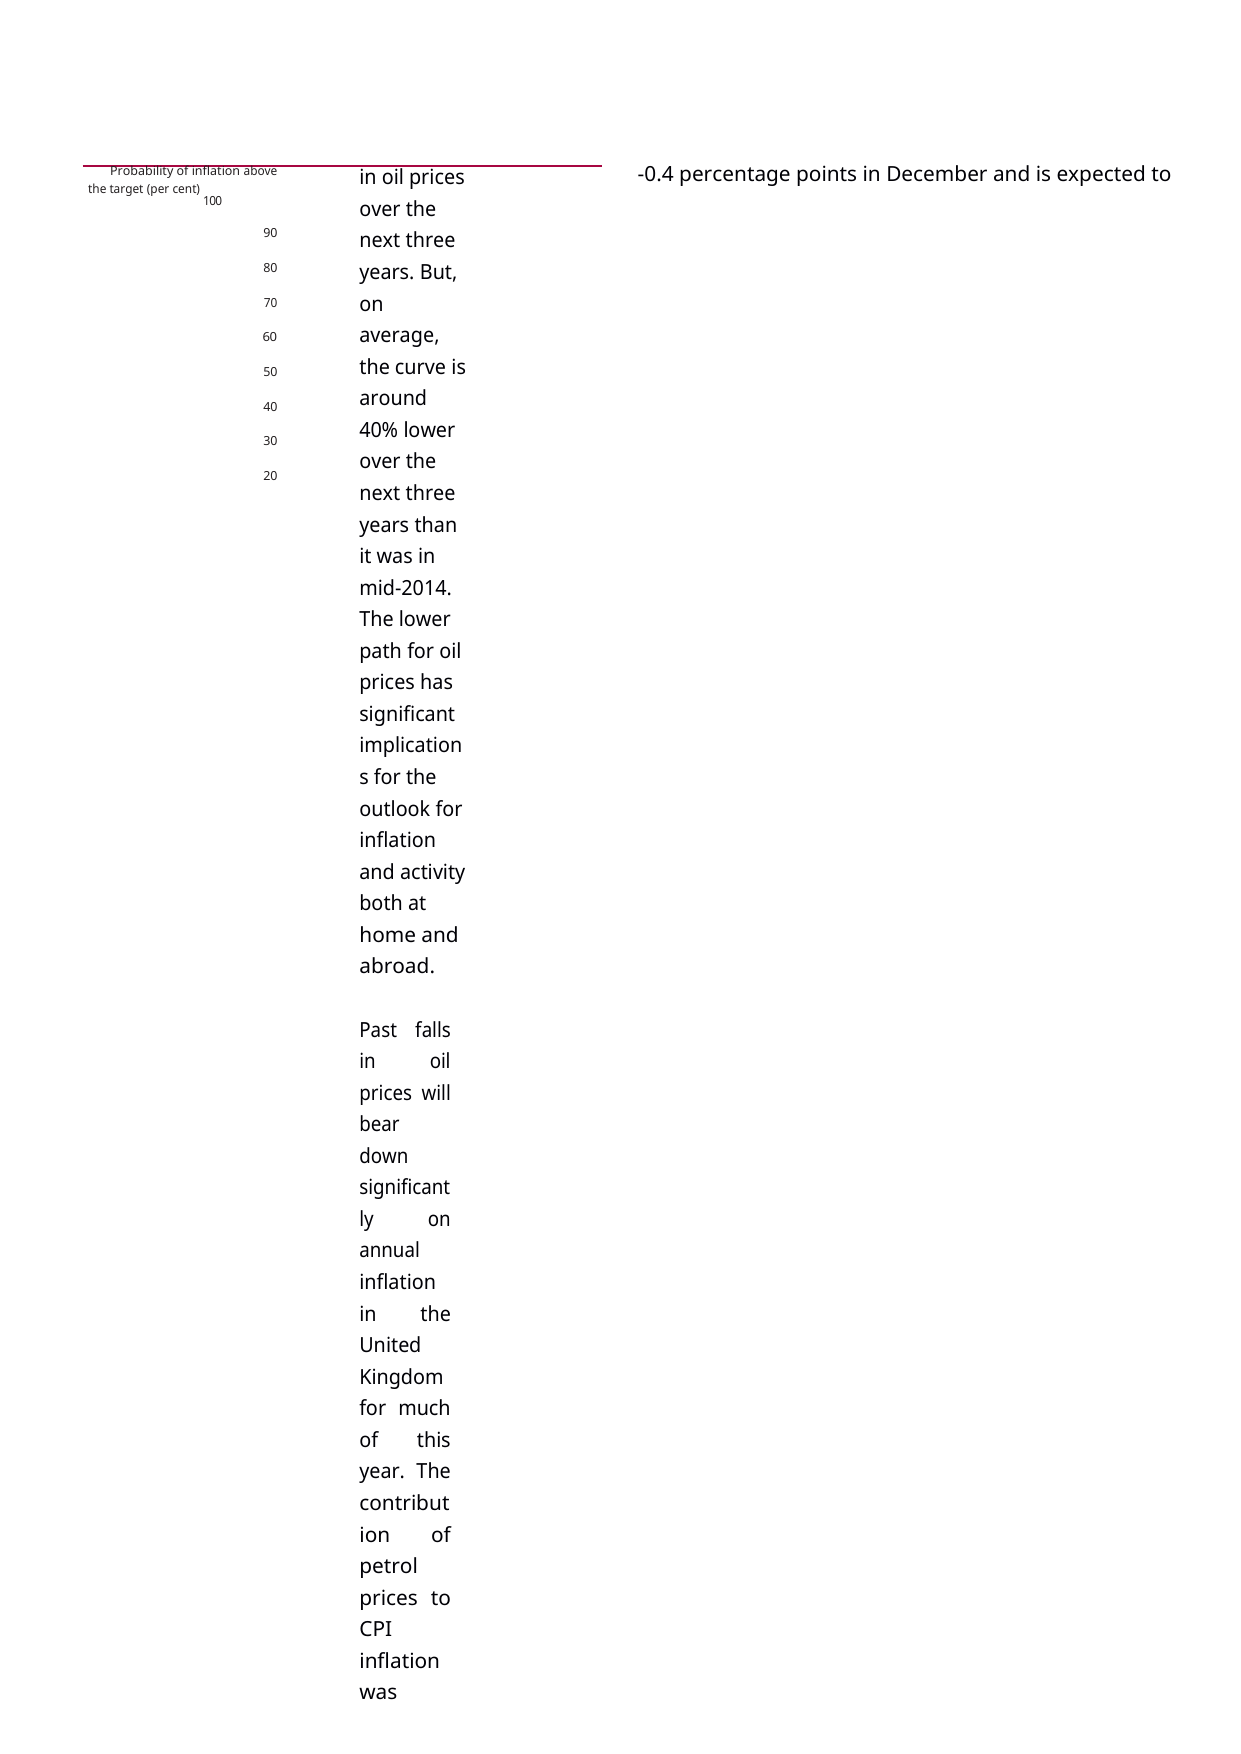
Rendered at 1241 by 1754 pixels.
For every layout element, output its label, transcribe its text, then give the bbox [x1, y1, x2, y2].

text in oil prices over the next three years. But, on average, the curve is around 40% lower over the next three years than it was in mid-2014. The lower path for oil prices has significant implications for the outlook for inflation and activity both at home and abroad. [359, 162, 468, 980]
text 40 [67, 398, 277, 415]
text Past falls in oil prices will bear down significantly on annual inflation in the United Kingdom for much of this year. The contribution of petrol prices to CPI inflation was [359, 1015, 451, 1706]
text 80 [67, 259, 277, 276]
text 50 [67, 363, 277, 380]
text 60 [67, 328, 277, 346]
text 90 [67, 224, 277, 242]
text Probability of inflation above the target (per cent) 100 [88, 162, 281, 209]
text 20 [67, 467, 277, 484]
text 70 [67, 294, 277, 311]
text 30 [67, 432, 277, 449]
text -0.4 percentage points in December and is expected to [637, 162, 1196, 187]
